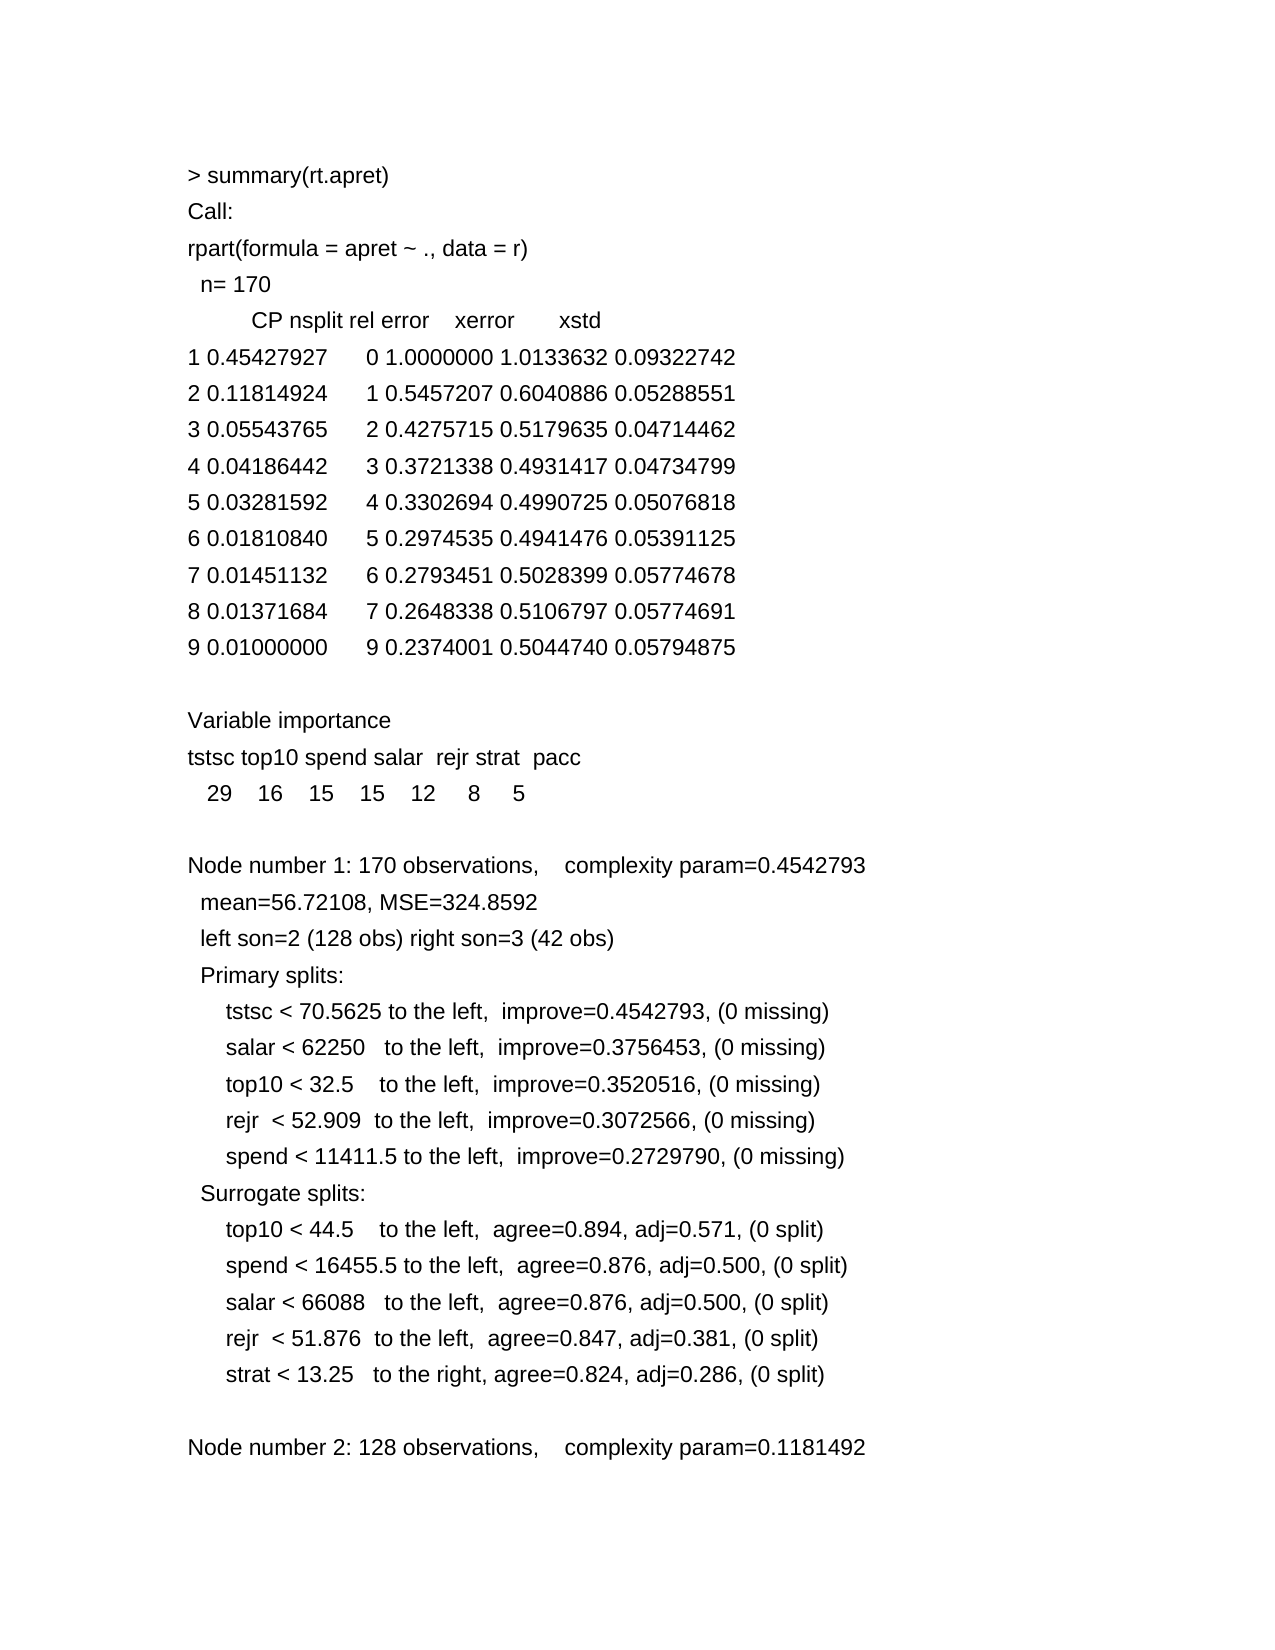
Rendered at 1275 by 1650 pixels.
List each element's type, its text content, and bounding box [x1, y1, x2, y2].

text n= 170 [187, 268, 1087, 300]
text top10 < 32.5 to the left, improve=0.3520516, (0 missing) [187, 1068, 1087, 1100]
text 8 0.01371684 7 0.2648338 0.5106797 0.05774691 [187, 595, 1087, 627]
text salar < 66088 to the left, agree=0.876, adj=0.500, (0 split) [187, 1286, 1087, 1318]
text 9 0.01000000 9 0.2374001 0.5044740 0.05794875 [187, 631, 1087, 664]
text 7 0.01451132 6 0.2793451 0.5028399 0.05774678 [187, 559, 1087, 591]
text 3 0.05543765 2 0.4275715 0.5179635 0.04714462 [187, 413, 1087, 446]
text > summary(rt.apret) [187, 159, 1087, 191]
text spend < 11411.5 to the left, improve=0.2729790, (0 missing) [187, 1140, 1087, 1173]
text 4 0.04186442 3 0.3721338 0.4931417 0.04734799 [187, 449, 1087, 482]
text rejr < 52.909 to the left, improve=0.3072566, (0 missing) [187, 1104, 1087, 1136]
text 2 0.11814924 1 0.5457207 0.6040886 0.05288551 [187, 377, 1087, 409]
text Variable importance [187, 704, 1087, 737]
text strat < 13.25 to the right, agree=0.824, adj=0.286, (0 split) [187, 1358, 1087, 1391]
text rpart(formula = apret ~ ., data = r) [187, 231, 1087, 264]
text rejr < 51.876 to the left, agree=0.847, adj=0.381, (0 split) [187, 1322, 1087, 1354]
text Node number 2: 128 observations, complexity param=0.1181492 [187, 1431, 1087, 1464]
text Node number 1: 170 observations, complexity param=0.4542793 [187, 849, 1087, 882]
text tstsc top10 spend salar rejr strat pacc [187, 740, 1087, 773]
text CP nsplit rel error xerror xstd [187, 304, 1087, 337]
text 1 0.45427927 0 1.0000000 1.0133632 0.09322742 [187, 341, 1087, 373]
text Call: [187, 195, 1087, 228]
text mean=56.72108, MSE=324.8592 [187, 886, 1087, 918]
text 29 16 15 15 12 8 5 [187, 777, 1087, 809]
text spend < 16455.5 to the left, agree=0.876, adj=0.500, (0 split) [187, 1249, 1087, 1282]
text tstsc < 70.5625 to the left, improve=0.4542793, (0 missing) [187, 995, 1087, 1027]
text salar < 62250 to the left, improve=0.3756453, (0 missing) [187, 1031, 1087, 1064]
text top10 < 44.5 to the left, agree=0.894, adj=0.571, (0 split) [187, 1213, 1087, 1246]
text 5 0.03281592 4 0.3302694 0.4990725 0.05076818 [187, 486, 1087, 518]
text Surrogate splits: [187, 1177, 1087, 1209]
text Primary splits: [187, 958, 1087, 991]
text 6 0.01810840 5 0.2974535 0.4941476 0.05391125 [187, 522, 1087, 555]
text left son=2 (128 obs) right son=3 (42 obs) [187, 922, 1087, 955]
